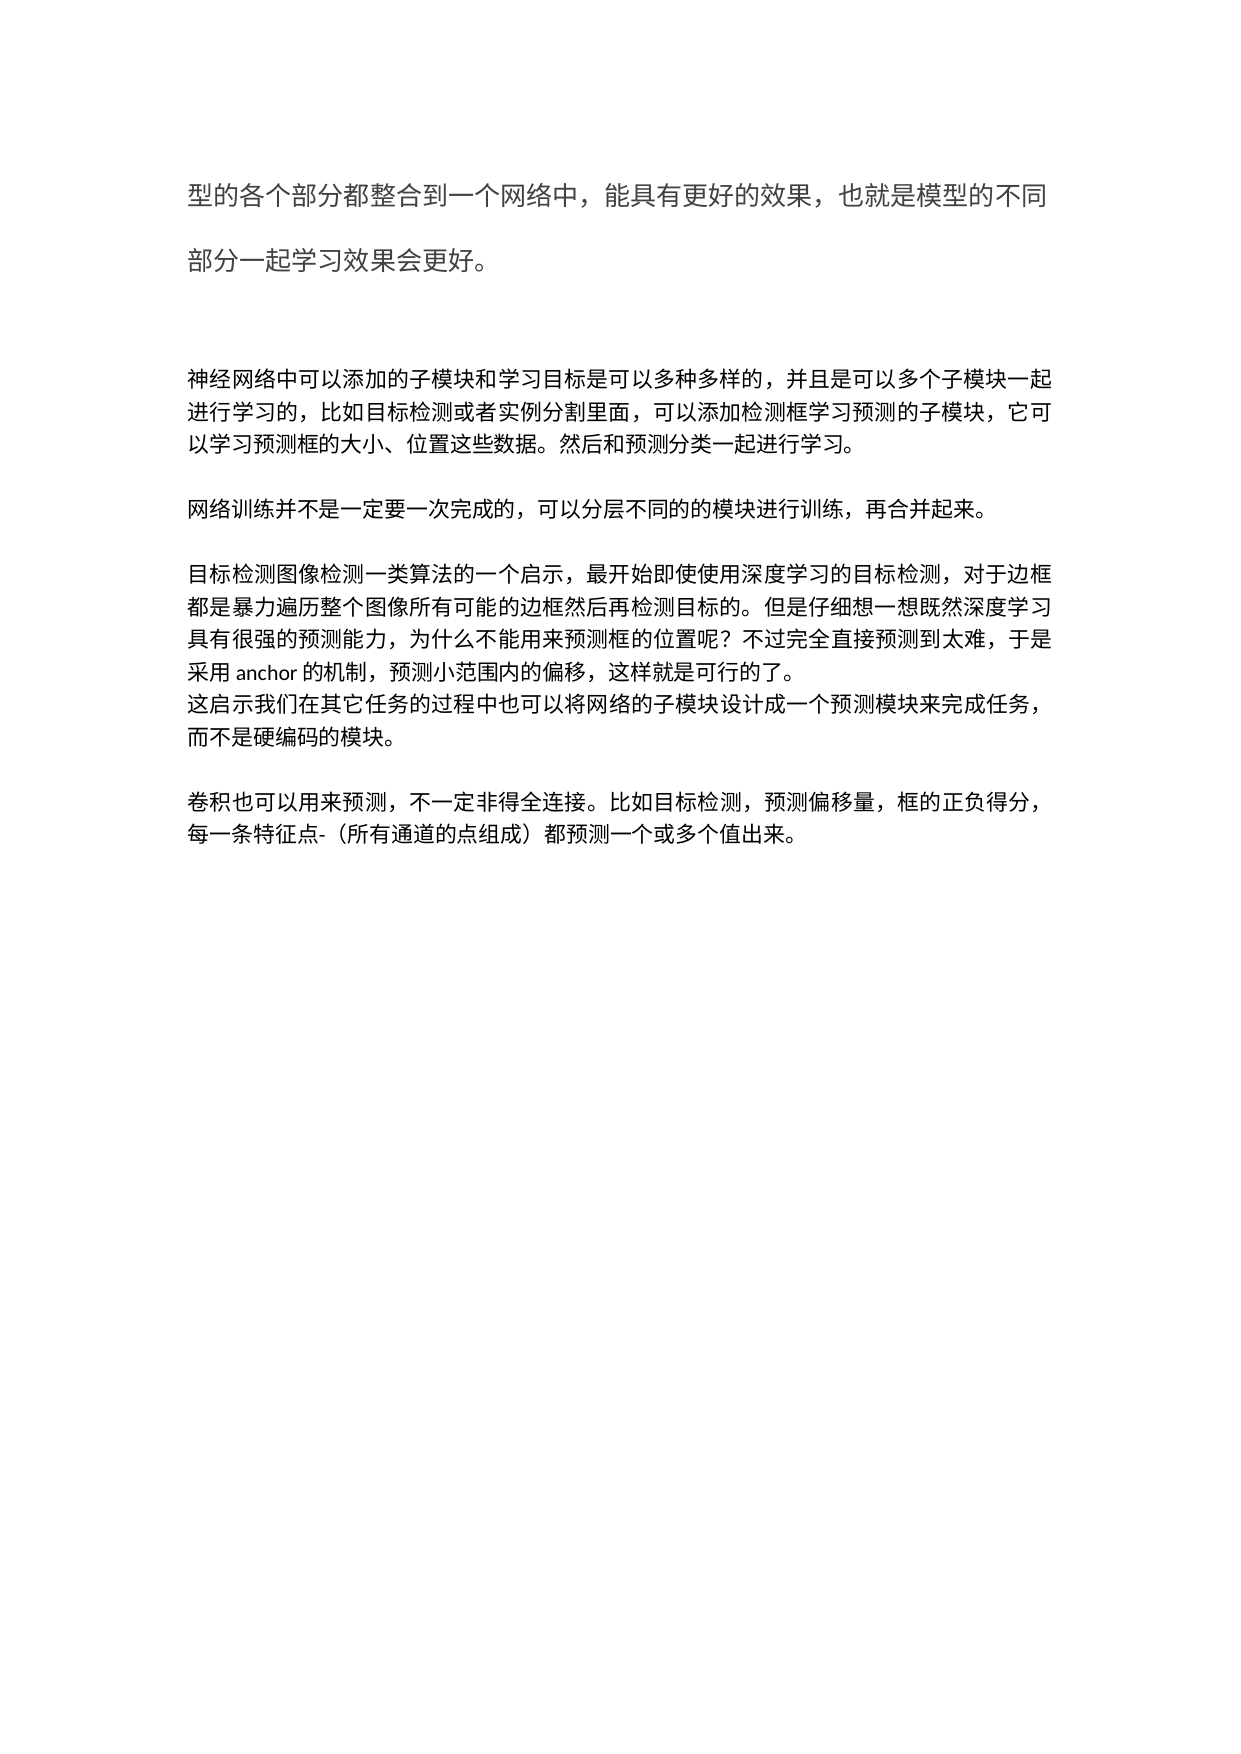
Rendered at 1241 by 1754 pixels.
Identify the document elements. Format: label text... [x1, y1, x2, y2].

text 目标检测图像检测一类算法的一个启示，最开始即使使用深度学习的目标检测，对于边框都是暴力遍历整个图像所有可能的边框然后再检测目标的。但是仔细想一想既然深度学习具有很强的预测能力，为什么不能用来预测框的位置呢？不过完全直接预测到太难，于是采用anchor的机制，预测小范围内的偏移，这样就是可行的了。 [187, 557, 1053, 687]
text 卷积也可以用来预测，不一定非得全连接。比如目标检测，预测偏移量，框的正负得分，每一条特征点-（所有通道的点组成）都预测一个或多个值出来。 [187, 784, 1053, 849]
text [187, 162, 1053, 292]
text 神经网络中可以添加的子模块和学习目标是可以多种多样的，并且是可以多个子模块一起进行学习的，比如目标检测或者实例分割里面，可以添加检测框学习预测的子模块，它可以学习预测框的大小、位置这些数据。然后和预测分类一起进行学习。 [187, 362, 1053, 459]
text 网络训练并不是一定要一次完成的，可以分层不同的的模块进行训练，再合并起来。 [187, 492, 1053, 524]
text 这启示我们在其它任务的过程中也可以将网络的子模块设计成一个预测模块来完成任务，而不是硬编码的模块。 [187, 687, 1053, 752]
